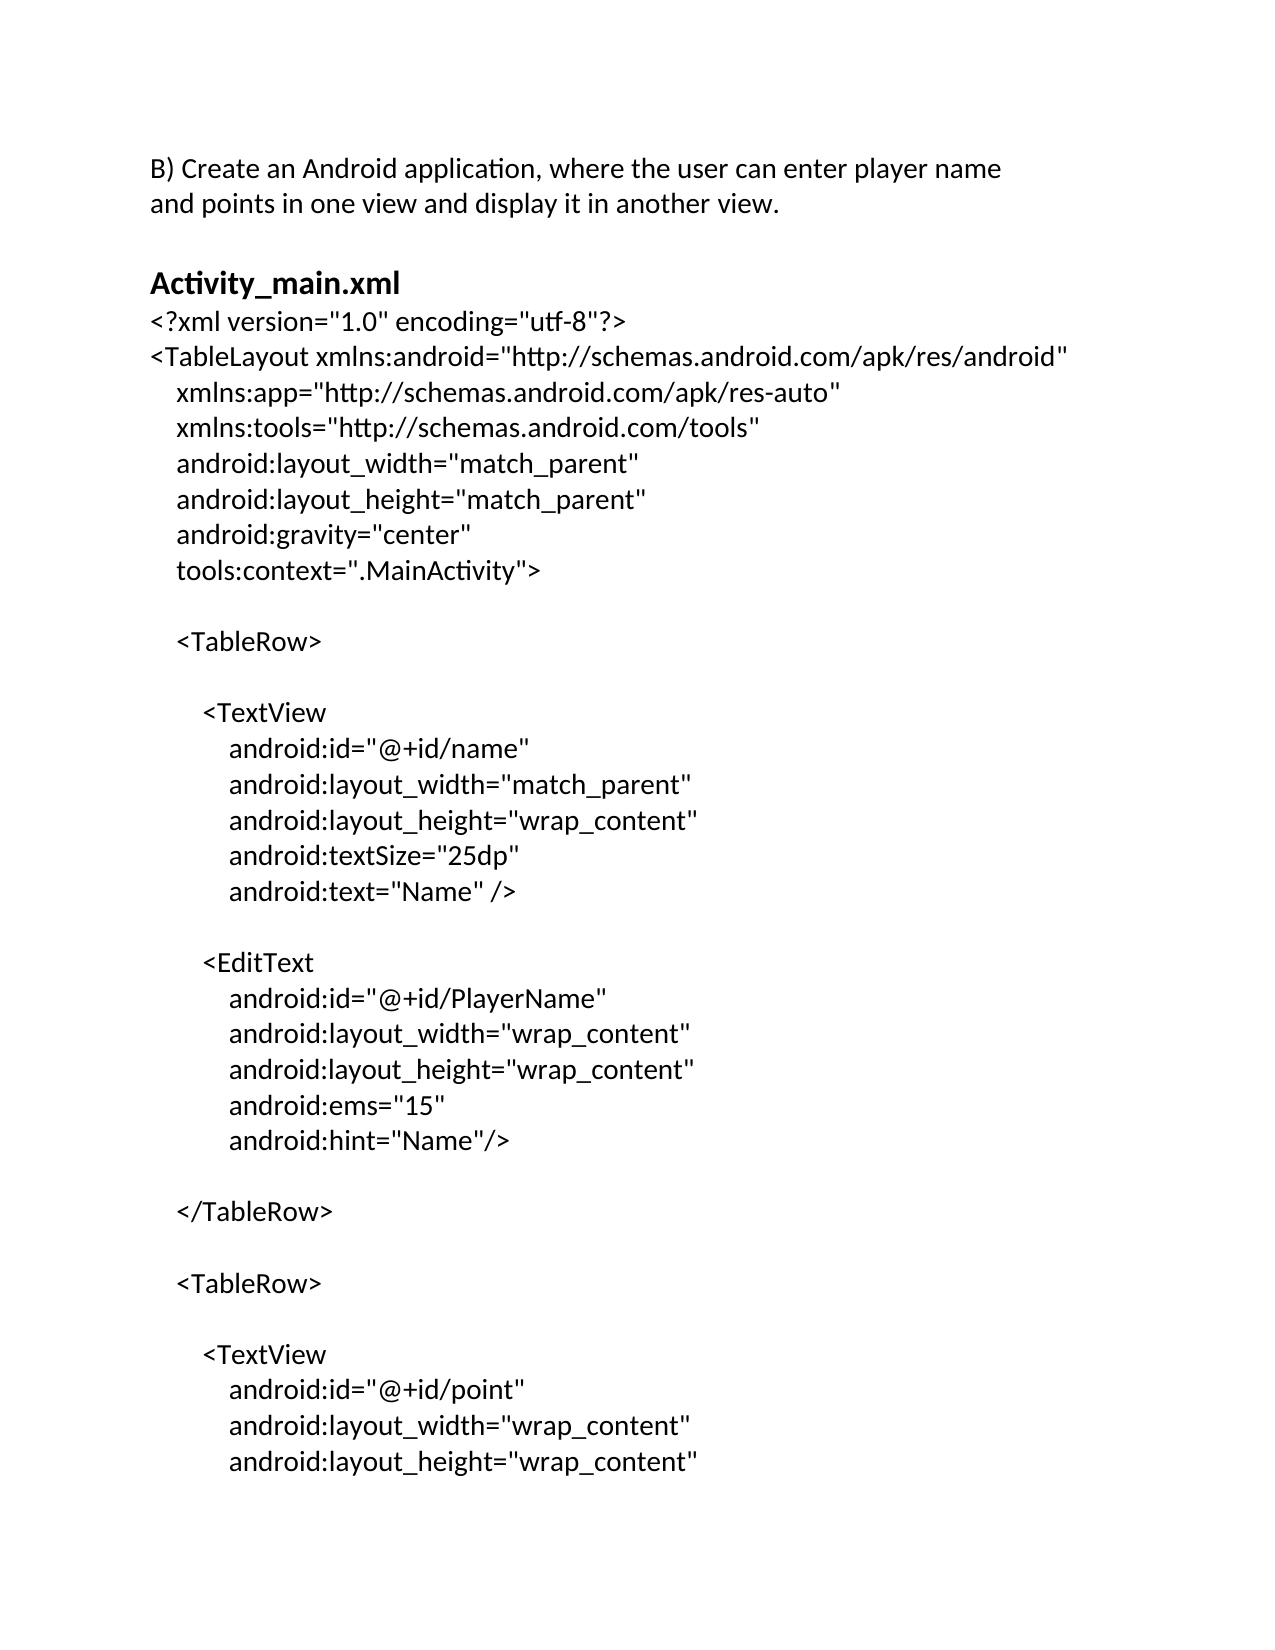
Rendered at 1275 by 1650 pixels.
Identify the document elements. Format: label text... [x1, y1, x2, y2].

text </TableRow> [176, 1193, 1133, 1229]
list Create an Android application, where the user can enter player name and points in one view and display it in another view. [150, 150, 1052, 221]
text <?xml version="1.0" encoding="utf-8"?> [150, 303, 1133, 338]
text <TableLayout xmlns:android="http://schemas.android.com/apk/res/android" xmlns:app="http://schemas.android.com/apk/res-auto" xmlns:tools="http://schemas.android.com/tools" android:layout_width="match_parent" android:layout_height="match_parent" [150, 338, 1072, 516]
text android:layout_width="match_parent" android:layout_height="wrap_content" android:textSize="25dp" android:text="Name" /> [229, 766, 754, 908]
subtitle Activity_main.xml [150, 262, 1133, 303]
text <EditText android:id="@+id/PlayerName" android:layout_width="wrap_content" android:layout_height="wrap_content" android:ems="15" android:hint="Name"/> [202, 944, 698, 1158]
text android:gravity="center" tools:context=".MainActivity"> [176, 516, 544, 588]
text <TableRow> [176, 1265, 1133, 1300]
text <TextView android:id="@+id/point" [202, 1336, 527, 1407]
text android:layout_width="wrap_content" android:layout_height="wrap_content" [229, 1407, 1133, 1478]
text <TextView android:id="@+id/name" [202, 694, 595, 766]
text <TableRow> [176, 623, 1133, 659]
